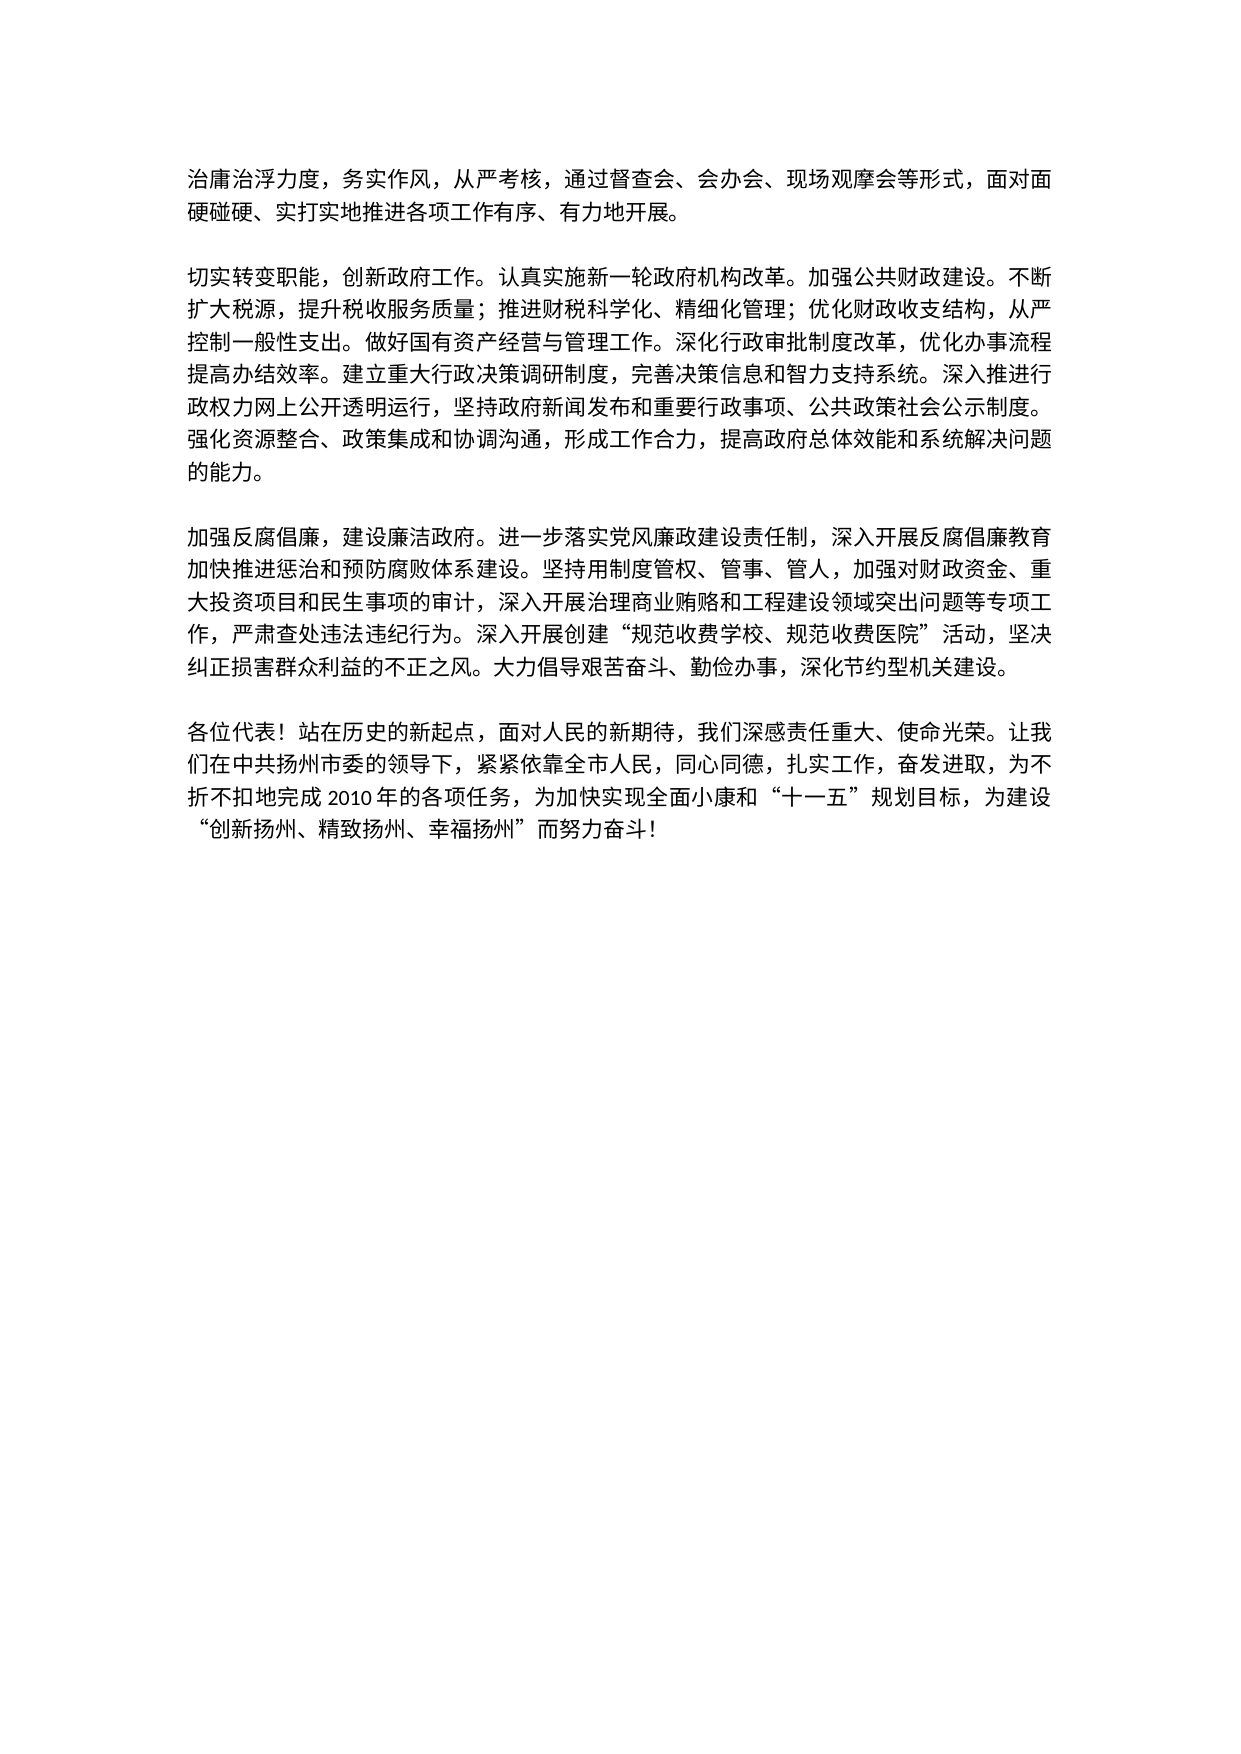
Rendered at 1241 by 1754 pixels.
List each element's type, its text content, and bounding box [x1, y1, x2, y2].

text 各位代表！站在历史的新起点，面对人民的新期待，我们深感责任重大、使命光荣。让我们在中共扬州市委的领导下，紧紧依靠全市人民，同心同德，扎实工作，奋发进取，为不折不扣地完成2010年的各项任务，为加快实现全面小康和“十一五”规划目标，为建设“创新扬州、精致扬州、幸福扬州”而努力奋斗！ [187, 714, 1053, 844]
text 切实转变职能，创新政府工作。认真实施新一轮政府机构改革。加强公共财政建设。不断扩大税源，提升税收服务质量；推进财税科学化、精细化管理；优化财政收支结构，从严控制一般性支出。做好国有资产经营与管理工作。深化行政审批制度改革，优化办事流程，提高办结效率。建立重大行政决策调研制度，完善决策信息和智力支持系统。深入推进行政权力网上公开透明运行，坚持政府新闻发布和重要行政事项、公共政策社会公示制度。强化资源整合、政策集成和协调沟通，形成工作合力，提高政府总体效能和系统解决问题的能力。 [187, 259, 1053, 487]
text 加强反腐倡廉，建设廉洁政府。进一步落实党风廉政建设责任制，深入开展反腐倡廉教育，加快推进惩治和预防腐败体系建设。坚持用制度管权、管事、管人，加强对财政资金、重大投资项目和民生事项的审计，深入开展治理商业贿赂和工程建设领域突出问题等专项工作，严肃查处违法违纪行为。深入开展创建“规范收费学校、规范收费医院”活动，坚决纠正损害群众利益的不正之风。大力倡导艰苦奋斗、勤俭办事，深化节约型机关建设。 [187, 519, 1053, 682]
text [187, 162, 1053, 227]
